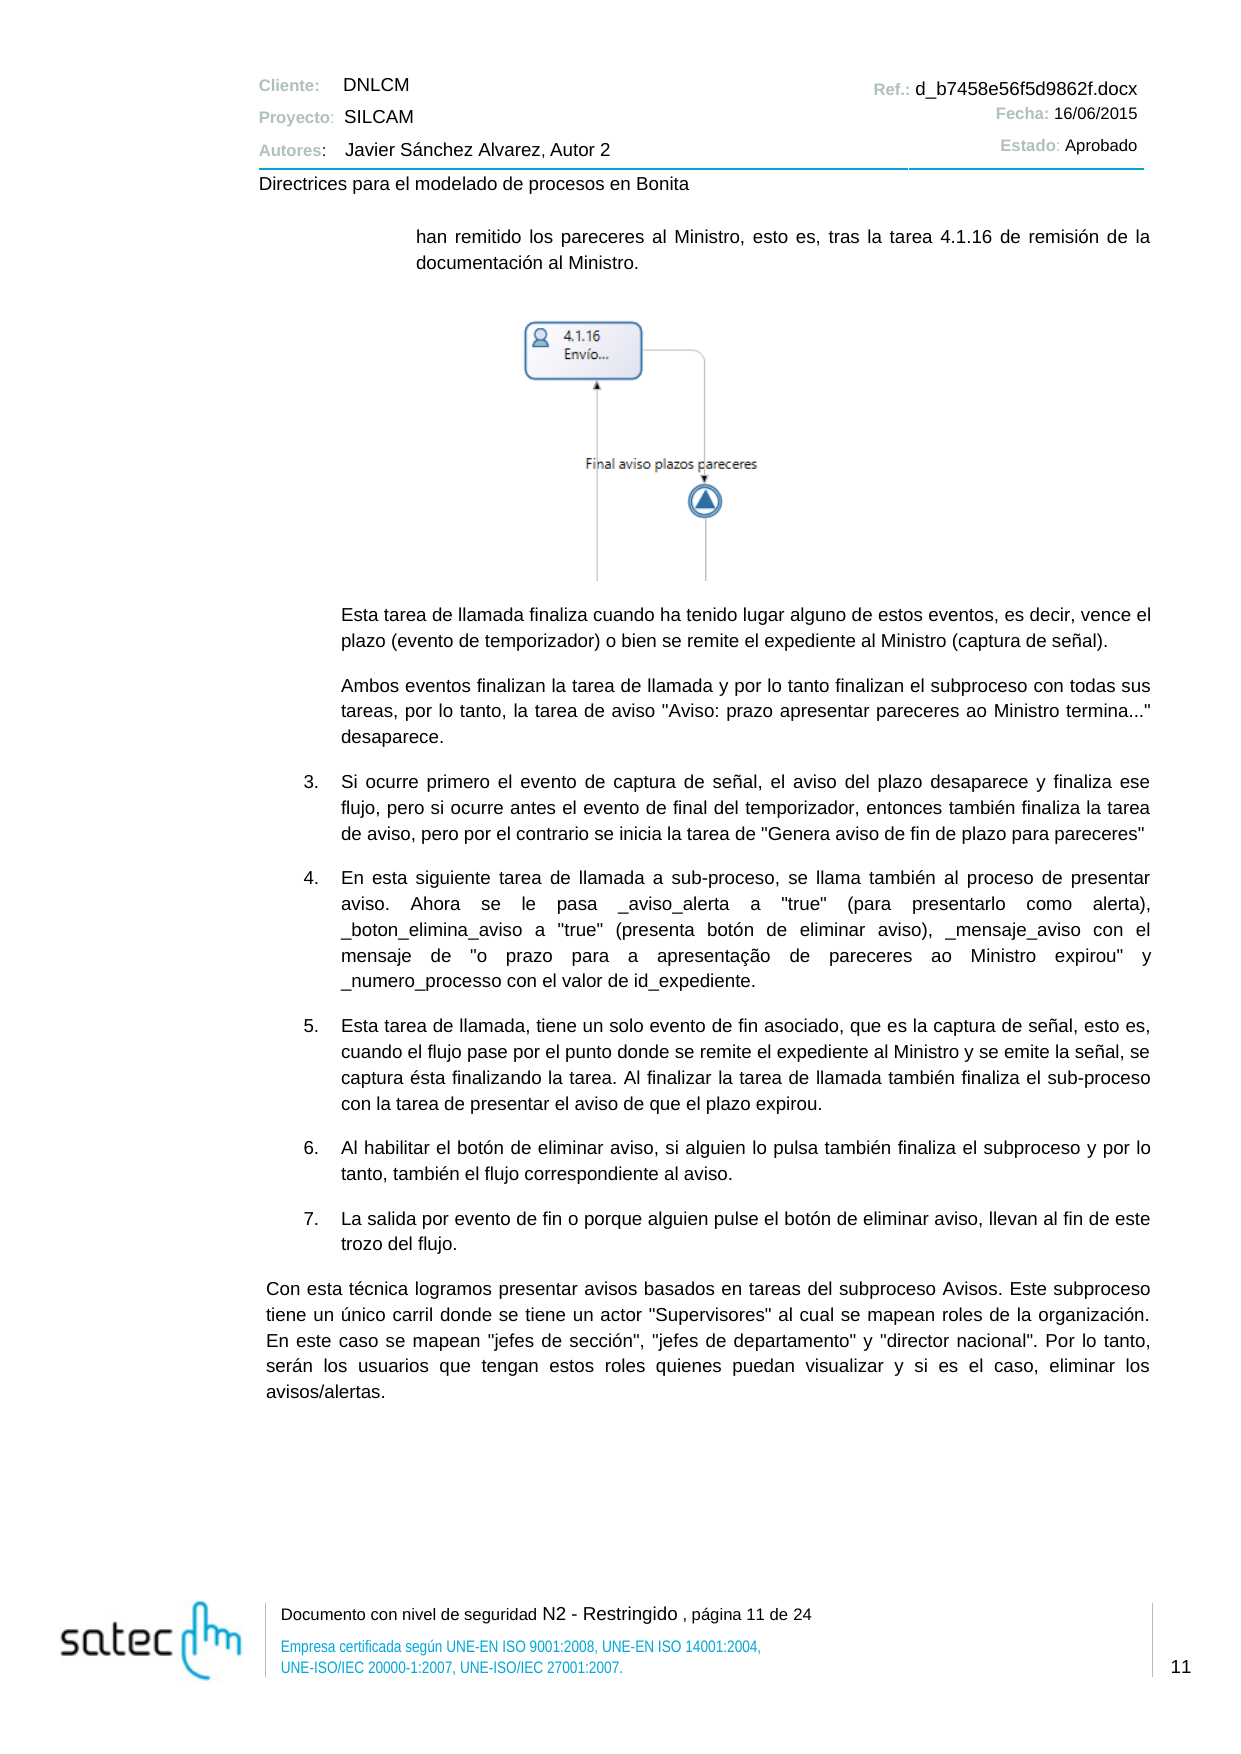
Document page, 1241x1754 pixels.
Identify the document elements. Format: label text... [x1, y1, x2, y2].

list Al habilitar el botón de eliminar aviso, si alguien lo pulsa también finaliza el subproceso y por lo tanto, también el flujo correspondiente al aviso. [303, 1137, 1152, 1184]
list Si ocurre primero el evento de captura de señal, el aviso del plazo desaparece y finaliza ese flujo, pero si ocurre antes el evento de final del temporizador, entonces también finaliza la tarea de aviso, pero por el contrario se inicia la tarea de "Genera aviso de fin de plazo para pareceres" [303, 771, 1152, 844]
picture [587, 1640, 593, 1650]
picture [525, 1662, 532, 1671]
picture [636, 1641, 643, 1650]
picture [301, 1662, 308, 1671]
text Esta tarea de llamada finaliza cuando ha tenido lugar alguno de estos eventos, es decir, vence el plazo (evento de temporizador) o bien se remite el expediente al Ministro (captura de señal). [341, 604, 1152, 651]
picture [487, 296, 772, 581]
list En esta siguiente tarea de llamada a sub-proceso, se llama también al proceso de presentar aviso. Ahora se le pasa _aviso_alerta a "true" (para presentarlo como alerta), _boton_elimina_aviso a "true" (presenta botón de eliminar aviso), _mensaje_aviso con el mensaje de "o prazo para a apresentação de pareceres ao Ministro expirou" y _numero_processo con el valor de id_expediente. [303, 867, 1152, 992]
picture [467, 1641, 474, 1650]
text Ambos eventos finalizan la tarea de llamada y por lo tanto finalizan el subproceso con todas sus tareas, por lo tanto, la tarea de aviso "Aviso: prazo apresentar pareceres ao Ministro termina..." desaparece. [341, 674, 1152, 748]
list Esta tarea de llamada, tiene un solo evento de fin asociado, que es la captura de señal, esto es, cuando el flujo pase por el punto donde se remite el expediente al Ministro y se emite la señal, se captura ésta finalizando la tarea. Al finalizar la tarea de llamada también finaliza el sub-proceso con la tarea de presentar el aviso de que el plazo expirou. [303, 1015, 1152, 1114]
picture [692, 1643, 699, 1652]
text Con esta técnica logramos presentar avisos basados en tareas del subproceso Avisos. Este subproceso tiene un único carril donde se tiene un actor "Supervisores" al cual se mapean roles de la organización. En este caso se mapean "jefes de sección", "jefes de departamento" y "director nacional". Por lo tanto, serán los usuarios que tengan estos roles quienes puedan visualizar y si es el caso, eliminar los avisos/alertas. [266, 1278, 1152, 1403]
picture [750, 1643, 756, 1652]
picture [346, 1662, 353, 1671]
list La salida por evento de fin o porque alguien pulse el botón de eliminar aviso, llevan al fin de este trozo del flujo. [303, 1207, 1152, 1255]
picture [59, 1601, 244, 1684]
